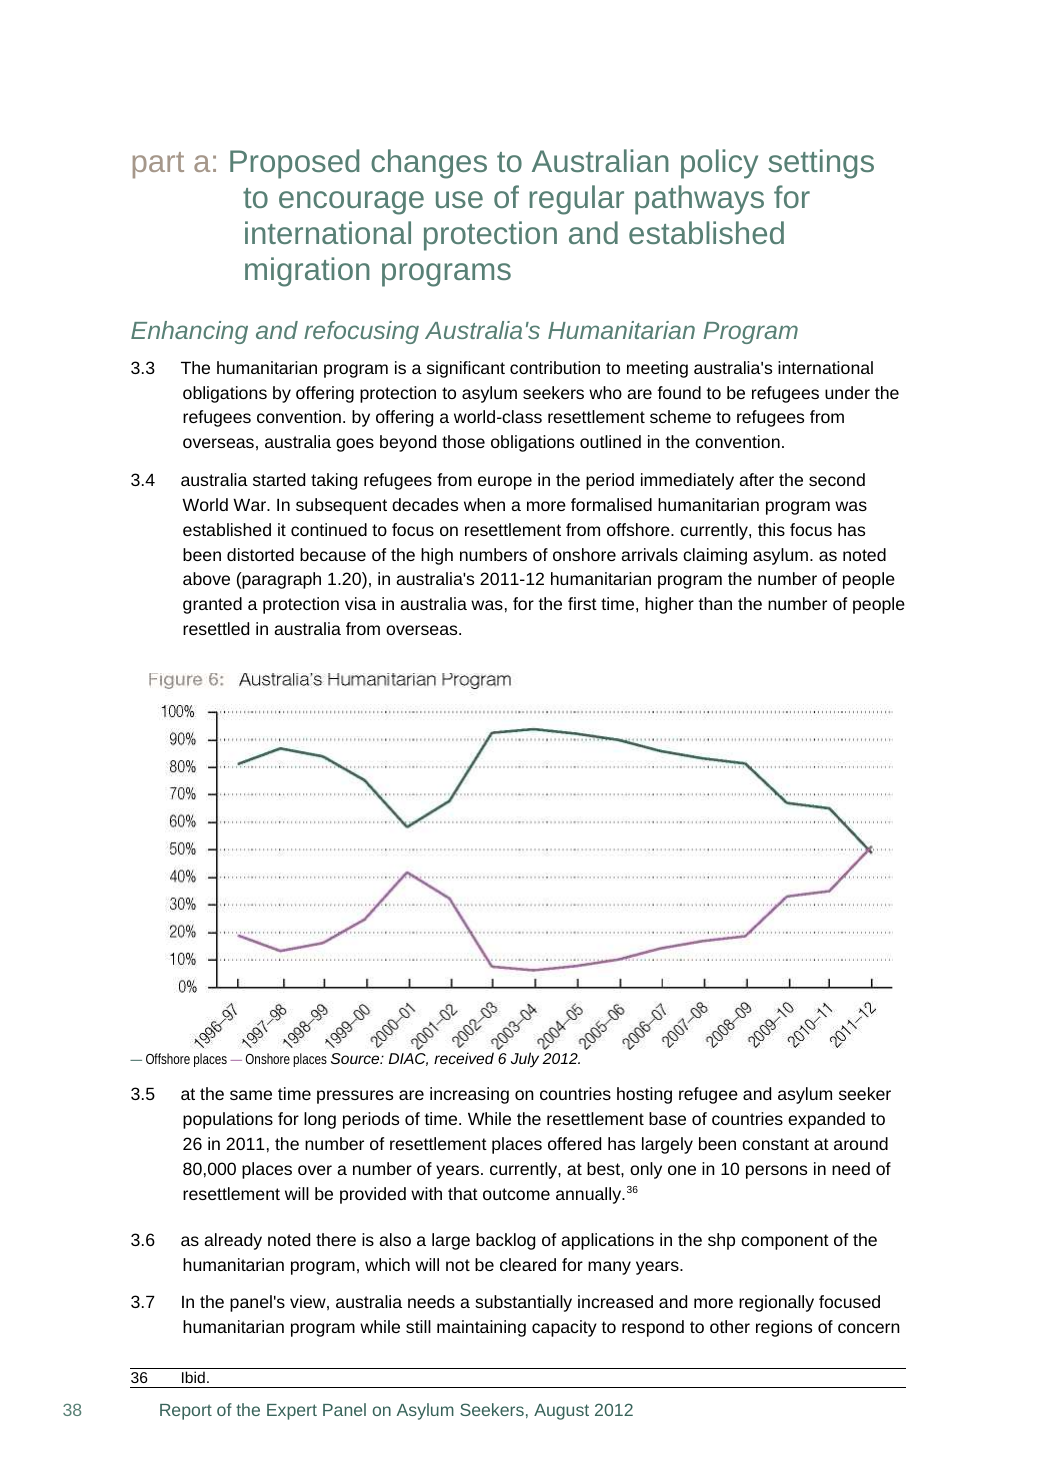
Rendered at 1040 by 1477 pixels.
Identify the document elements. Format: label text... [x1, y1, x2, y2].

text Enhancing and refocusing Australia's Humanitarian Program [130, 316, 906, 345]
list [130, 1292, 906, 1337]
picture [149, 673, 893, 1050]
text — Offshore places — Onshore places Source: DIAC, received 6 July 2012. [130, 1050, 906, 1068]
text part a: Proposed changes to Australian policy settings to encourage use of regular pathways for international protection and established migration programs [130, 143, 906, 287]
list as already noted there is also a large backlog of applications in the shp component of the humanitarian program, which will not be cleared for many years. [130, 1229, 906, 1275]
list The humanitarian program is a significant contribution to meeting australia's international obligations by offering protection to asylum seekers who are found to be refugees under the refugees convention. by offering a world-class resettlement scheme to refugees from overseas, australia goes beyond those obligations outlined in the convention. [130, 357, 906, 453]
list australia started taking refugees from europe in the period immediately after the second World War. In subsequent decades when a more formalised humanitarian program was established it continued to focus on resettlement from offshore. currently, this focus has been distorted because of the high numbers of onshore arrivals claiming asylum. as noted above (paragraph 1.20), in australia's 2011-12 humanitarian program the number of people granted a protection visa in australia was, for the first time, higher than the number of people resettled in australia from overseas. [130, 469, 906, 639]
list at the same time pressures are increasing on countries hosting refugee and asylum seeker populations for long periods of time. While the resettlement base of countries expanded to 26 in 2011, the number of resettlement places offered has largely been constant at around 80,000 places over a number of years. currently, at best, only one in 10 persons in need of resettlement will be provided with that outcome annually. [130, 1084, 906, 1204]
